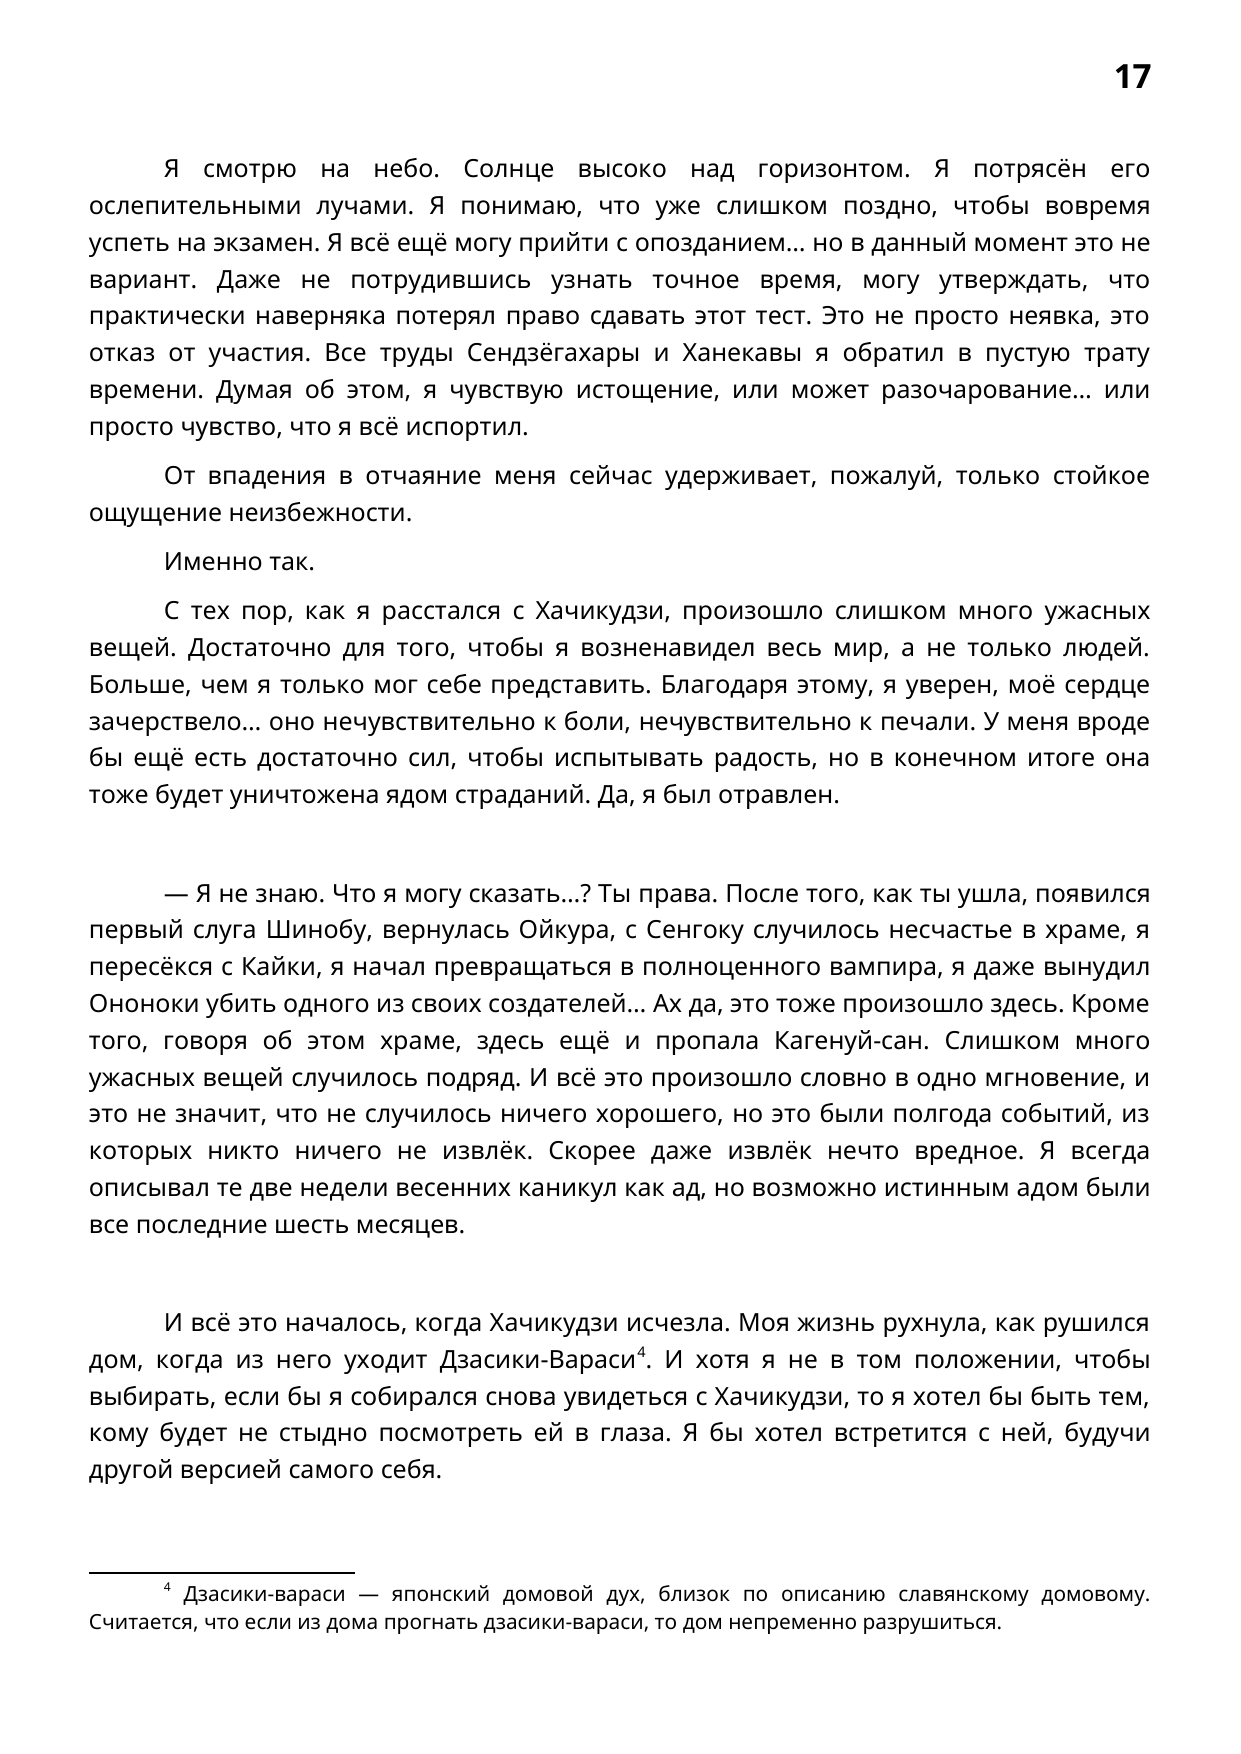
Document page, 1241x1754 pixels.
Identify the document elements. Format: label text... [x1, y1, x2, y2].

text — Я не знаю. Что я могу сказать…? Ты права. После того, как ты ушла, появился первый слуга Шинобу, вернулась Ойкура, с Сенгоку случилось несчастье в храме, я пересёкся с Кайки, я начал превращаться в полноценного вампира, я даже вынудил Ононоки убить одного из своих создателей… Ах да, это тоже произошло здесь. Кроме того, говоря об этом храме, здесь ещё и пропала Кагенуй-сан. Слишком много ужасных вещей случилось подряд. И всё это произошло словно в одно мгновение, и это не значит, что не случилось ничего хорошего, но это были полгода событий, из которых никто ничего не извлёк. Скорее даже извлёк нечто вредное. Я всегда описывал те две недели весенних каникул как ад, но возможно истинным адом были все последние шесть месяцев. [89, 875, 1152, 1240]
text С тех пор, как я расстался с Хачикудзи, произошло слишком много ужасных вещей. Достаточно для того, чтобы я возненавидел весь мир, а не только людей. Больше, чем я только мог себе представить. Благодаря этому, я уверен, моё сердце зачерствело… оно нечувствительно к боли, нечувствительно к печали. У меня вроде бы ещё есть достаточно сил, чтобы испытывать радость, но в конечном итоге она тоже будет уничтожена ядом страданий. Да, я был отравлен. [89, 593, 1152, 811]
text И всё это началось, когда Хачикудзи исчезла. Моя жизнь рухнула, как рушился дом, когда из него уходит Дзасики-Вараси. И хотя я не в том положении, чтобы выбирать, если бы я собирался снова увидеться с Хачикудзи, то я хотел бы быть тем, кому будет не стыдно посмотреть ей в глаза. Я бы хотел встретится с ней, будучи другой версией самого себя. [89, 1305, 1152, 1486]
text Именно так. [89, 544, 1152, 578]
text Я смотрю на небо. Солнце высоко над горизонтом. Я потрясён его ослепительными лучами. Я понимаю, что уже слишком поздно, чтобы вовремя успеть на экзамен. Я всё ещё могу прийти с опозданием… но в данный момент это не вариант. Даже не потрудившись узнать точное время, могу утверждать, что практически наверняка потерял право сдавать этот тест. Это не просто неявка, это отказ от участия. Все труды Сендзёгахары и Ханекавы я обратил в пустую трату времени. Думая об этом, я чувствую истощение, или может разочарование… или просто чувство, что я всё испортил. [89, 151, 1152, 442]
text От впадения в отчаяние меня сейчас удерживает, пожалуй, только стойкое ощущение неизбежности. [89, 458, 1152, 528]
